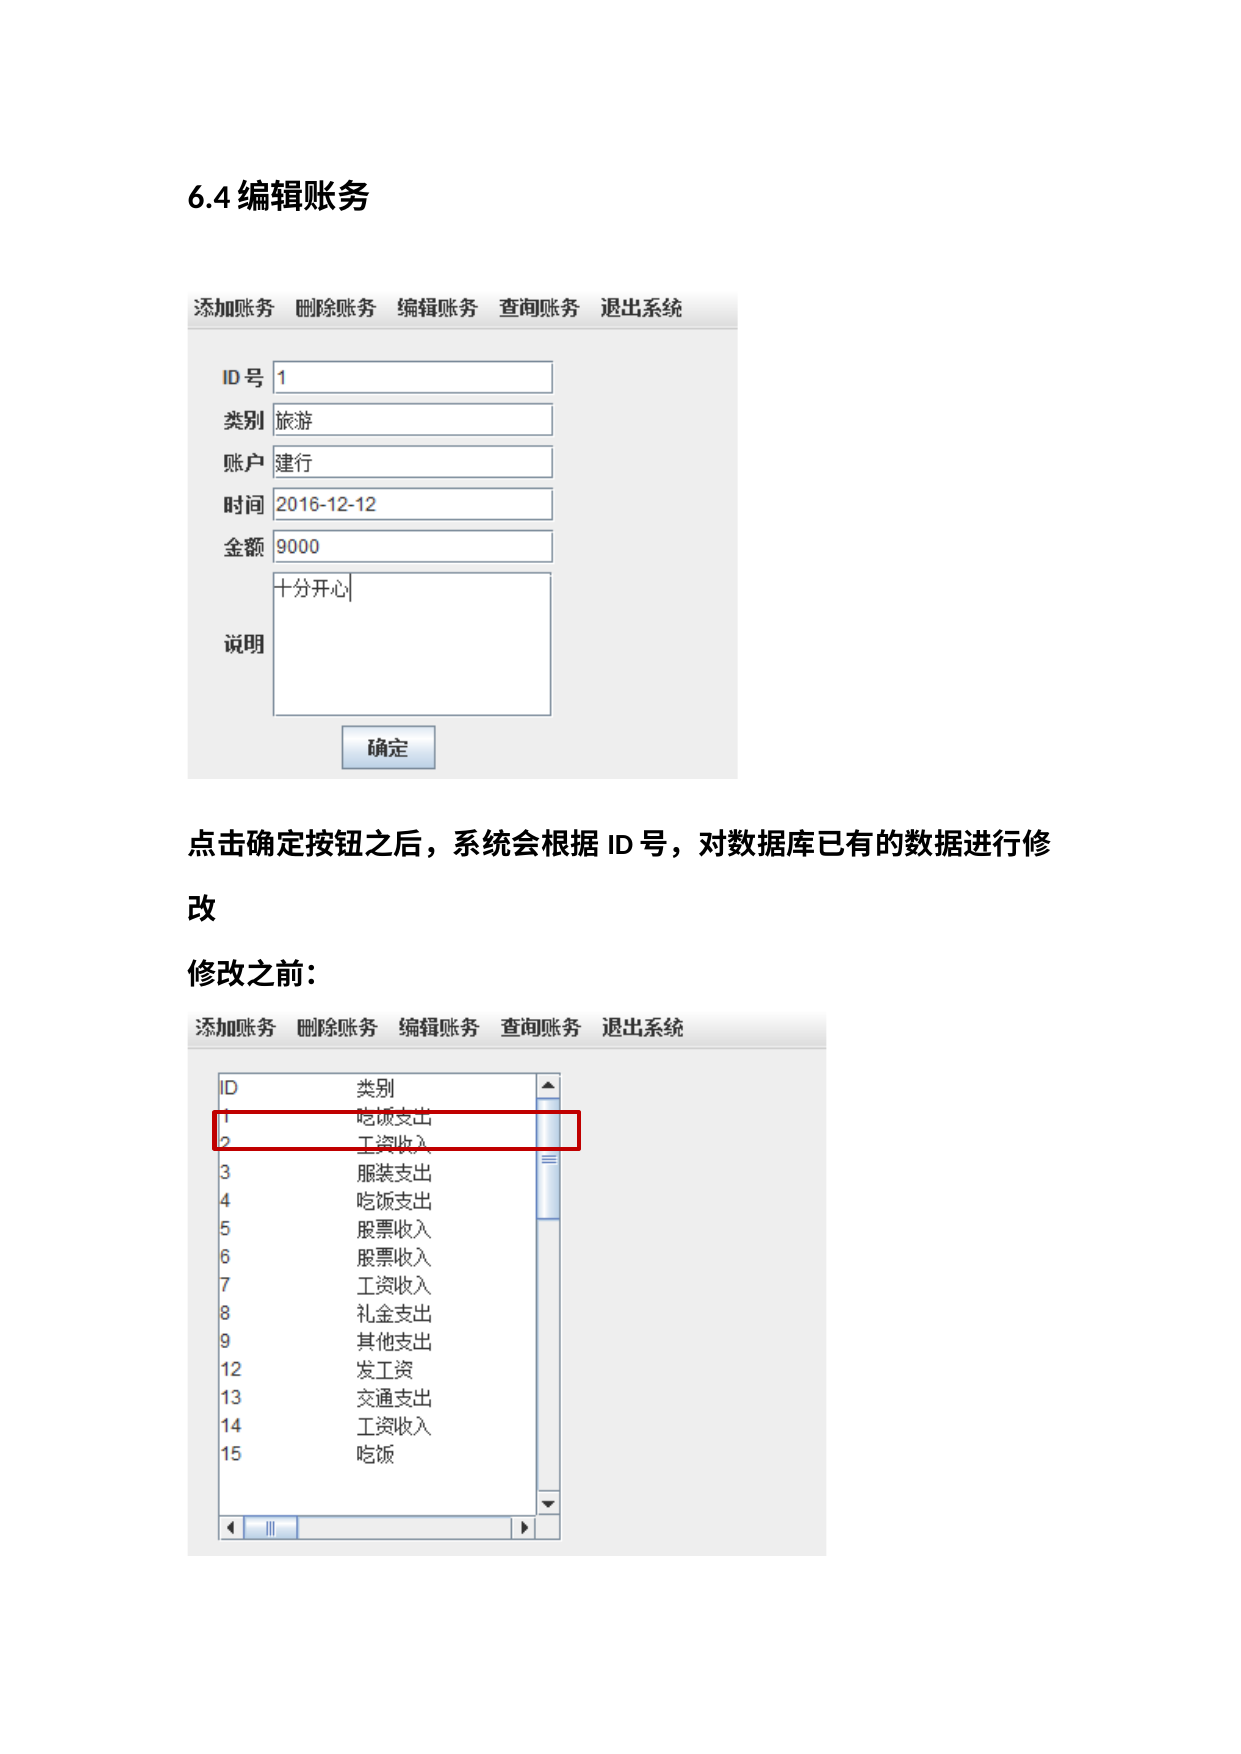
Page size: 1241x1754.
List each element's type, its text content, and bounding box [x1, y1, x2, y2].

picture [187, 1004, 827, 1556]
picture [187, 289, 738, 779]
text 修改之前： [187, 939, 1053, 1004]
subtitle 6.4编辑账务 [187, 162, 1053, 227]
text 点击确定按钮之后，系统会根据ID号，对数据库已有的数据进行修改 [187, 809, 1053, 939]
